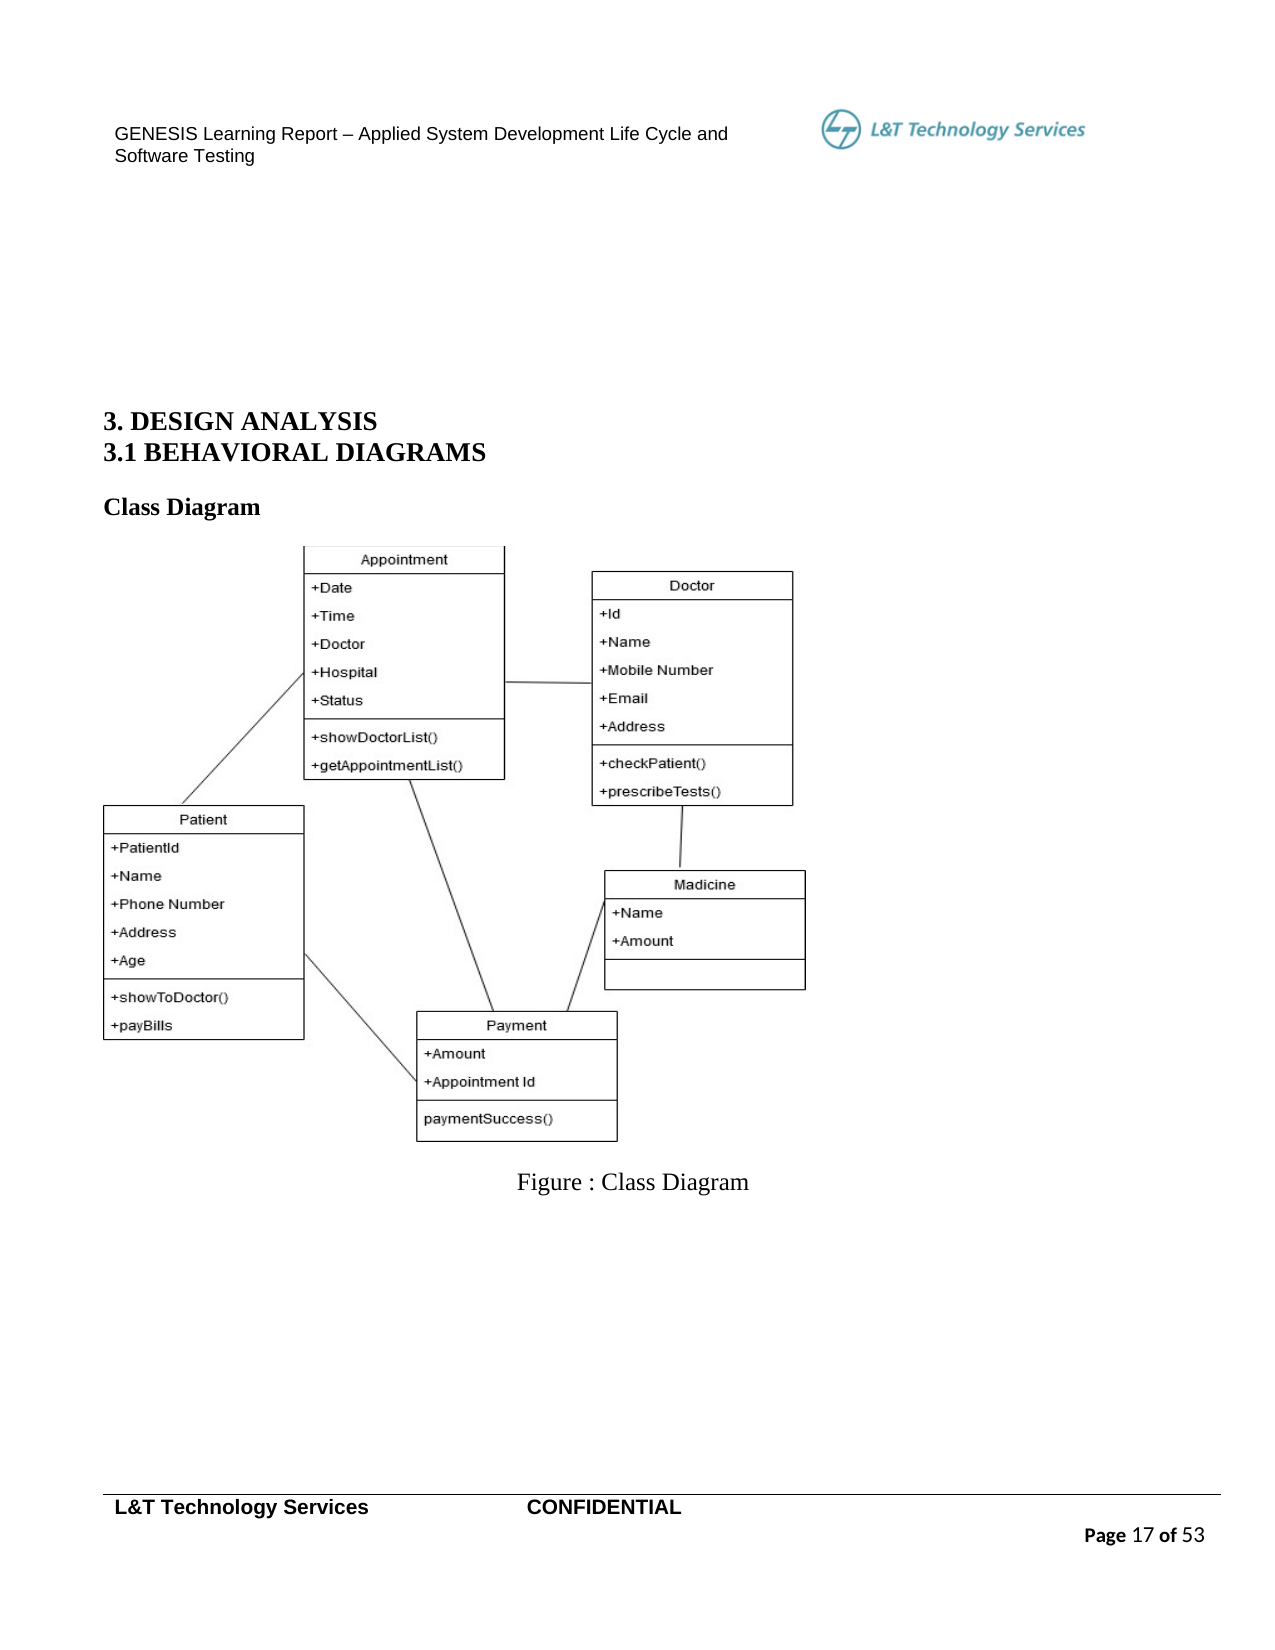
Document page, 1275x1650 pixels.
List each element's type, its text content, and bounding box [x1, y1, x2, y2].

text 3. DESIGN ANALYSIS [103, 405, 1162, 436]
picture [103, 546, 806, 1142]
picture [819, 98, 1087, 162]
text Figure : Class Diagram [103, 1167, 1162, 1196]
text Class Diagram [103, 492, 1162, 521]
text 3.1 BEHAVIORAL DIAGRAMS [103, 436, 1162, 467]
